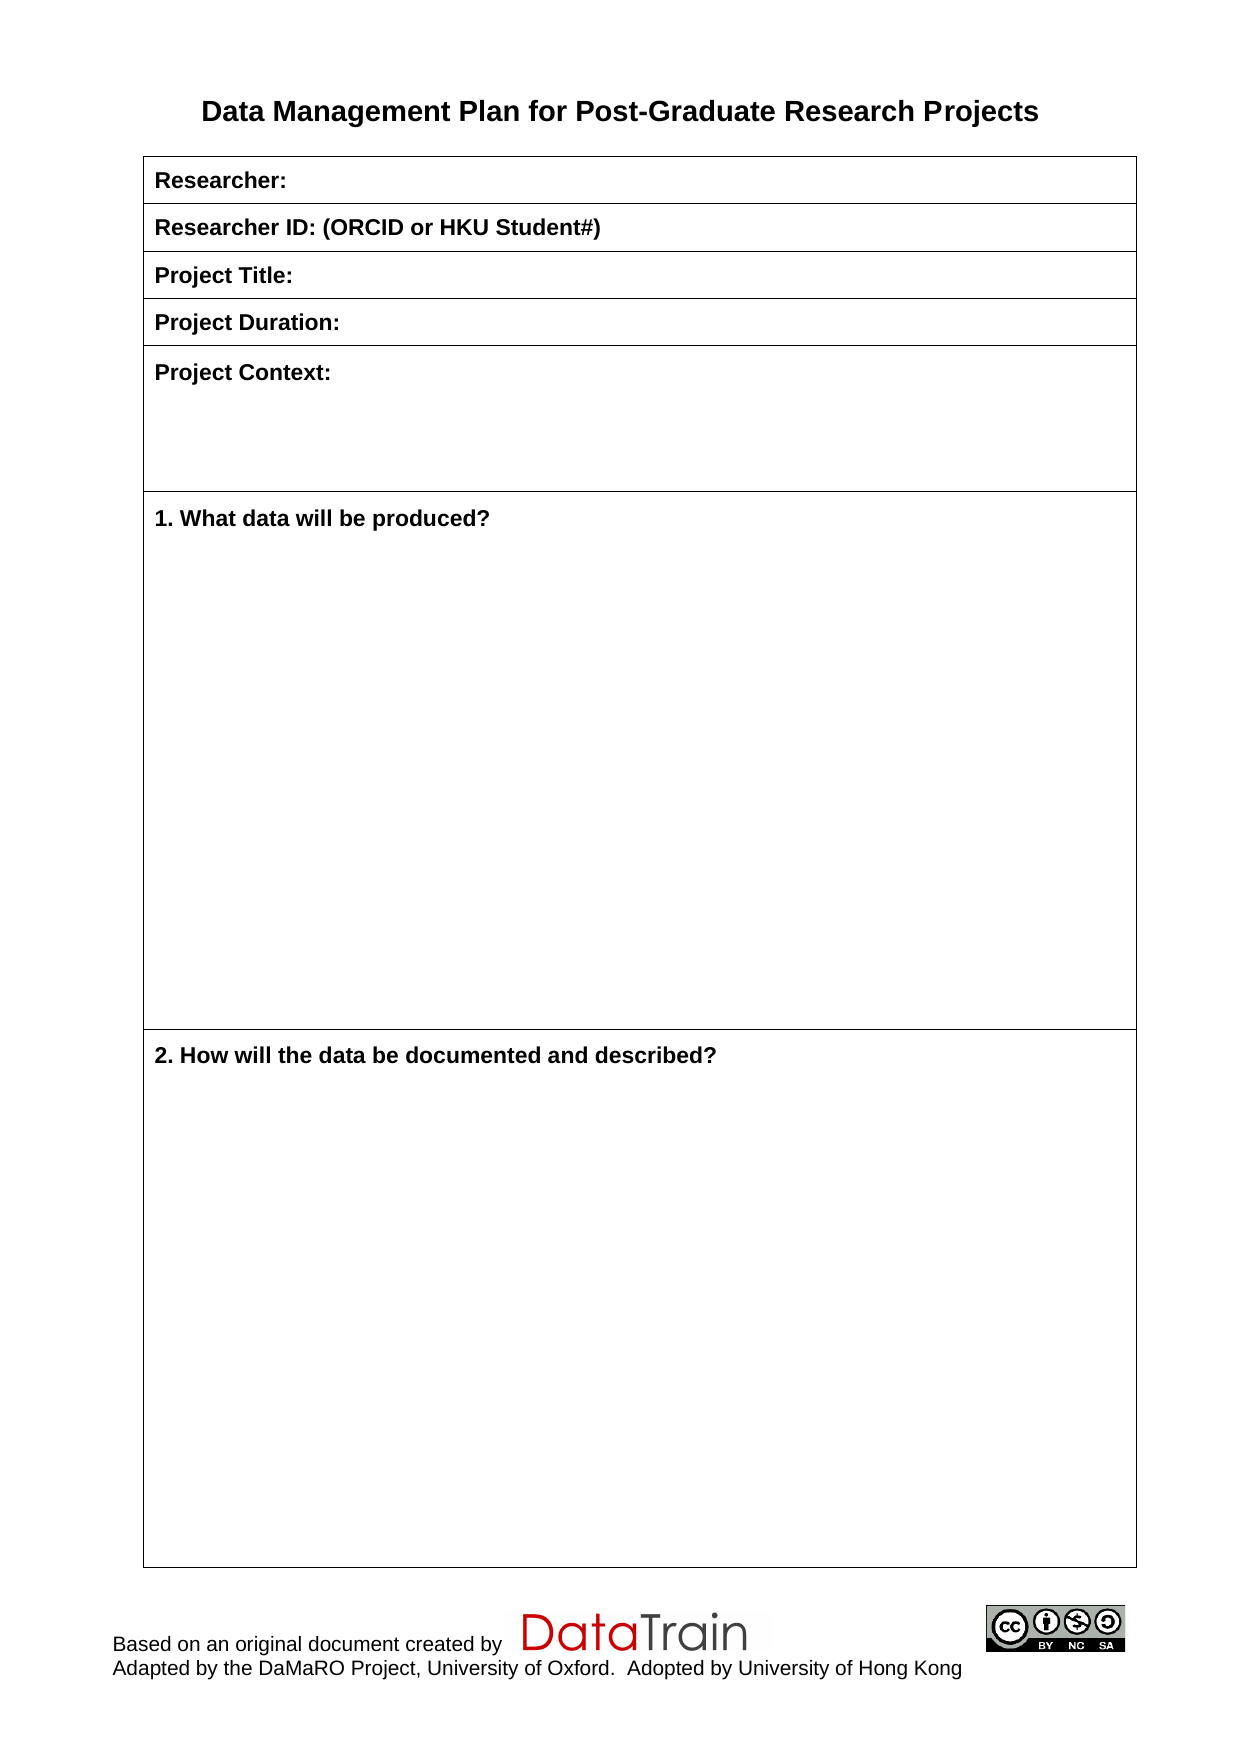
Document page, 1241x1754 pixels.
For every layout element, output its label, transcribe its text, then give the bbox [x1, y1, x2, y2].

table_cell Project Context: [144, 346, 1136, 491]
table_cell Project Duration: [144, 299, 1136, 345]
table_cell 2. How will the data be documented and described? [144, 1030, 1136, 1567]
table_cell Researcher ID: (ORCID or HKU Student#) [144, 204, 1136, 251]
picture [502, 1611, 773, 1652]
table_cell Project Title: [144, 252, 1136, 298]
picture [986, 1605, 1125, 1652]
table_cell 1. What data will be produced? [144, 492, 1136, 1029]
table_header Researcher: [144, 157, 1136, 203]
text Data Management Plan for Post-Graduate Research Projects [187, 94, 1053, 127]
